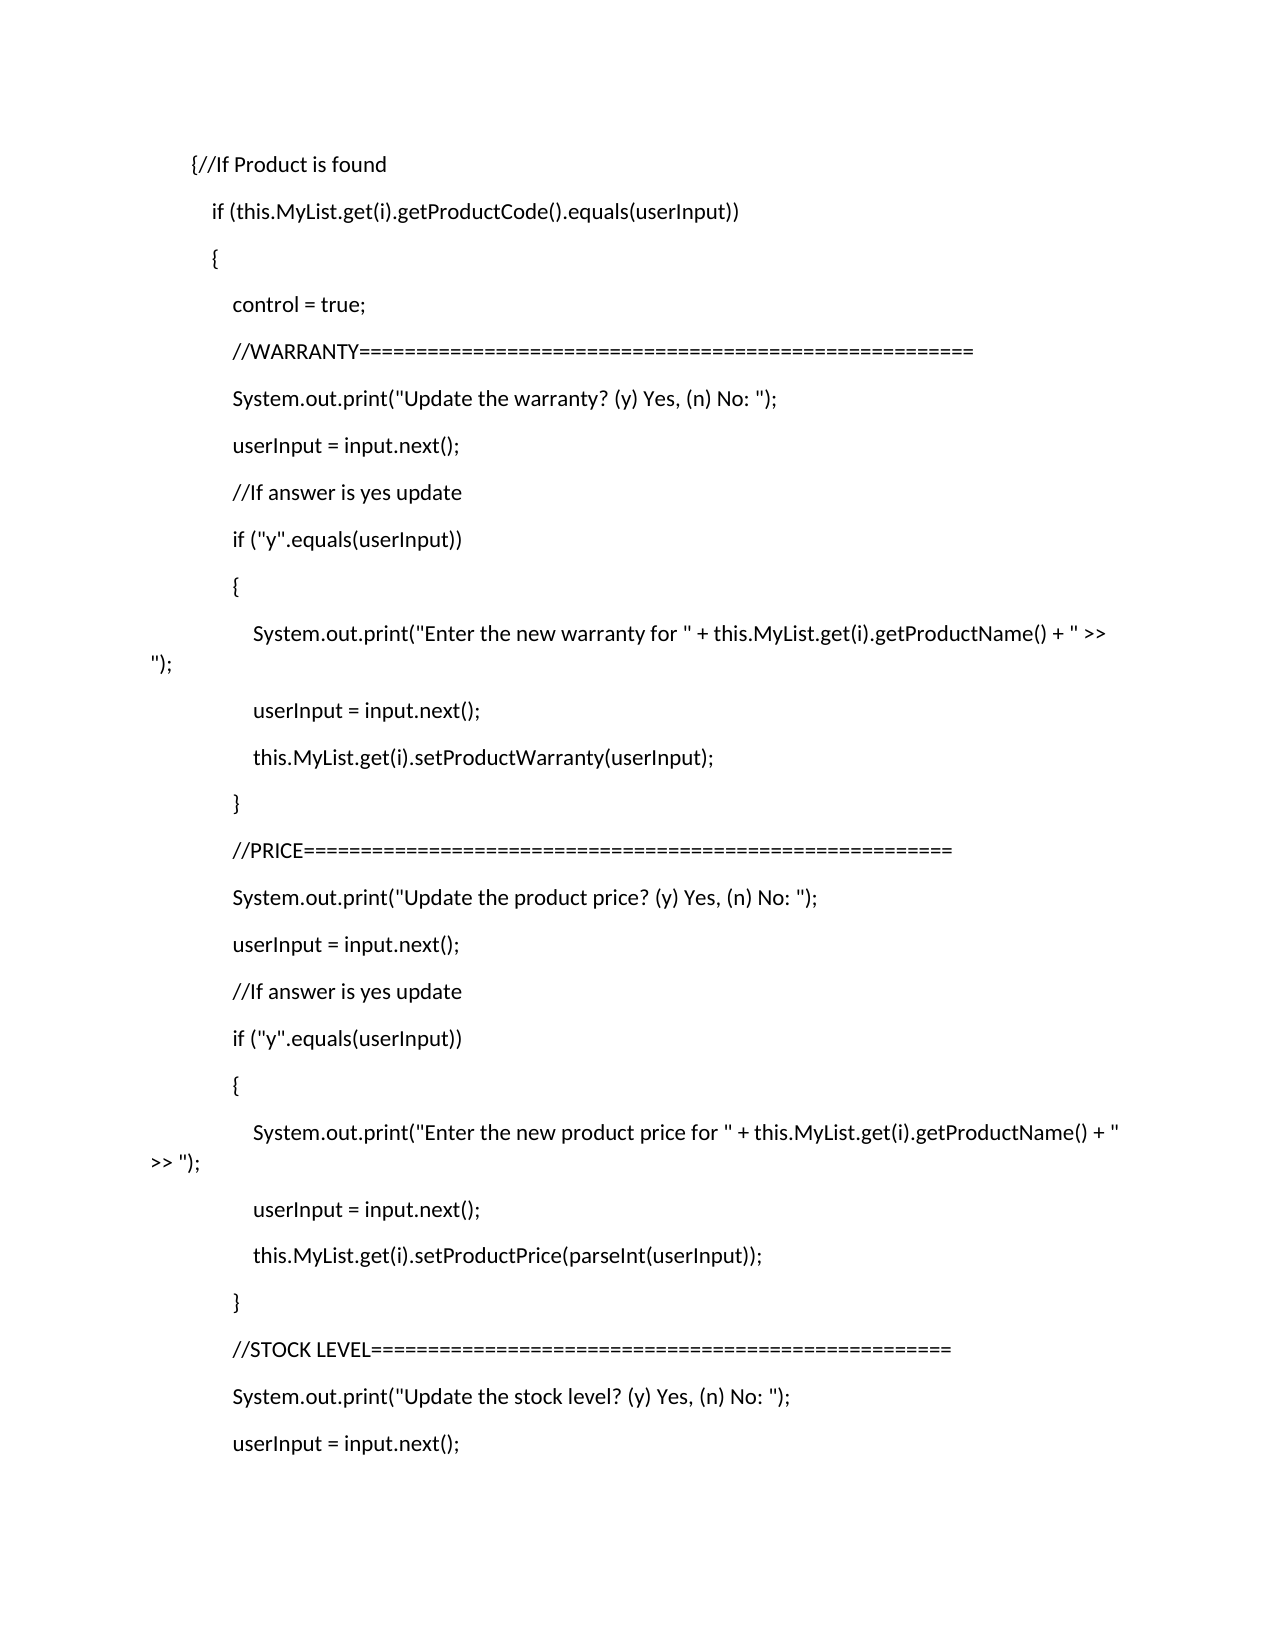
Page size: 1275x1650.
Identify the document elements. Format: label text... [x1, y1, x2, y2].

text userInput = input.next(); [150, 1195, 1125, 1223]
text //PRICE========================================================= [150, 836, 1125, 864]
text } [150, 789, 1125, 818]
text } [150, 1288, 1125, 1317]
text //WARRANTY====================================================== [150, 337, 1125, 366]
text if ("y".equals(userInput)) [150, 525, 1125, 553]
text //If answer is yes update [150, 478, 1125, 506]
text userInput = input.next(); [150, 1429, 1125, 1457]
text this.MyList.get(i).setProductWarranty(userInput); [150, 743, 1125, 771]
text System.out.print("Enter the new warranty for " + this.MyList.get(i).getProductName() + " >> "); [150, 619, 1125, 677]
text System.out.print("Enter the new product price for " + this.MyList.get(i).getProductName() + " >> "); [150, 1118, 1125, 1176]
text { [150, 244, 1125, 272]
text { [150, 1071, 1125, 1099]
text userInput = input.next(); [150, 930, 1125, 958]
text //STOCK LEVEL=================================================== [150, 1335, 1125, 1363]
text userInput = input.next(); [150, 431, 1125, 459]
text System.out.print("Update the stock level? (y) Yes, (n) No: "); [150, 1382, 1125, 1410]
text this.MyList.get(i).setProductPrice(parseInt(userInput)); [150, 1242, 1125, 1270]
text //If answer is yes update [150, 977, 1125, 1005]
text {//If Product is found [150, 150, 1125, 178]
text control = true; [150, 291, 1125, 319]
text System.out.print("Update the product price? (y) Yes, (n) No: "); [150, 883, 1125, 911]
text if ("y".equals(userInput)) [150, 1024, 1125, 1052]
text System.out.print("Update the warranty? (y) Yes, (n) No: "); [150, 384, 1125, 412]
text { [150, 572, 1125, 600]
text userInput = input.next(); [150, 696, 1125, 724]
text if (this.MyList.get(i).getProductCode().equals(userInput)) [150, 197, 1125, 225]
